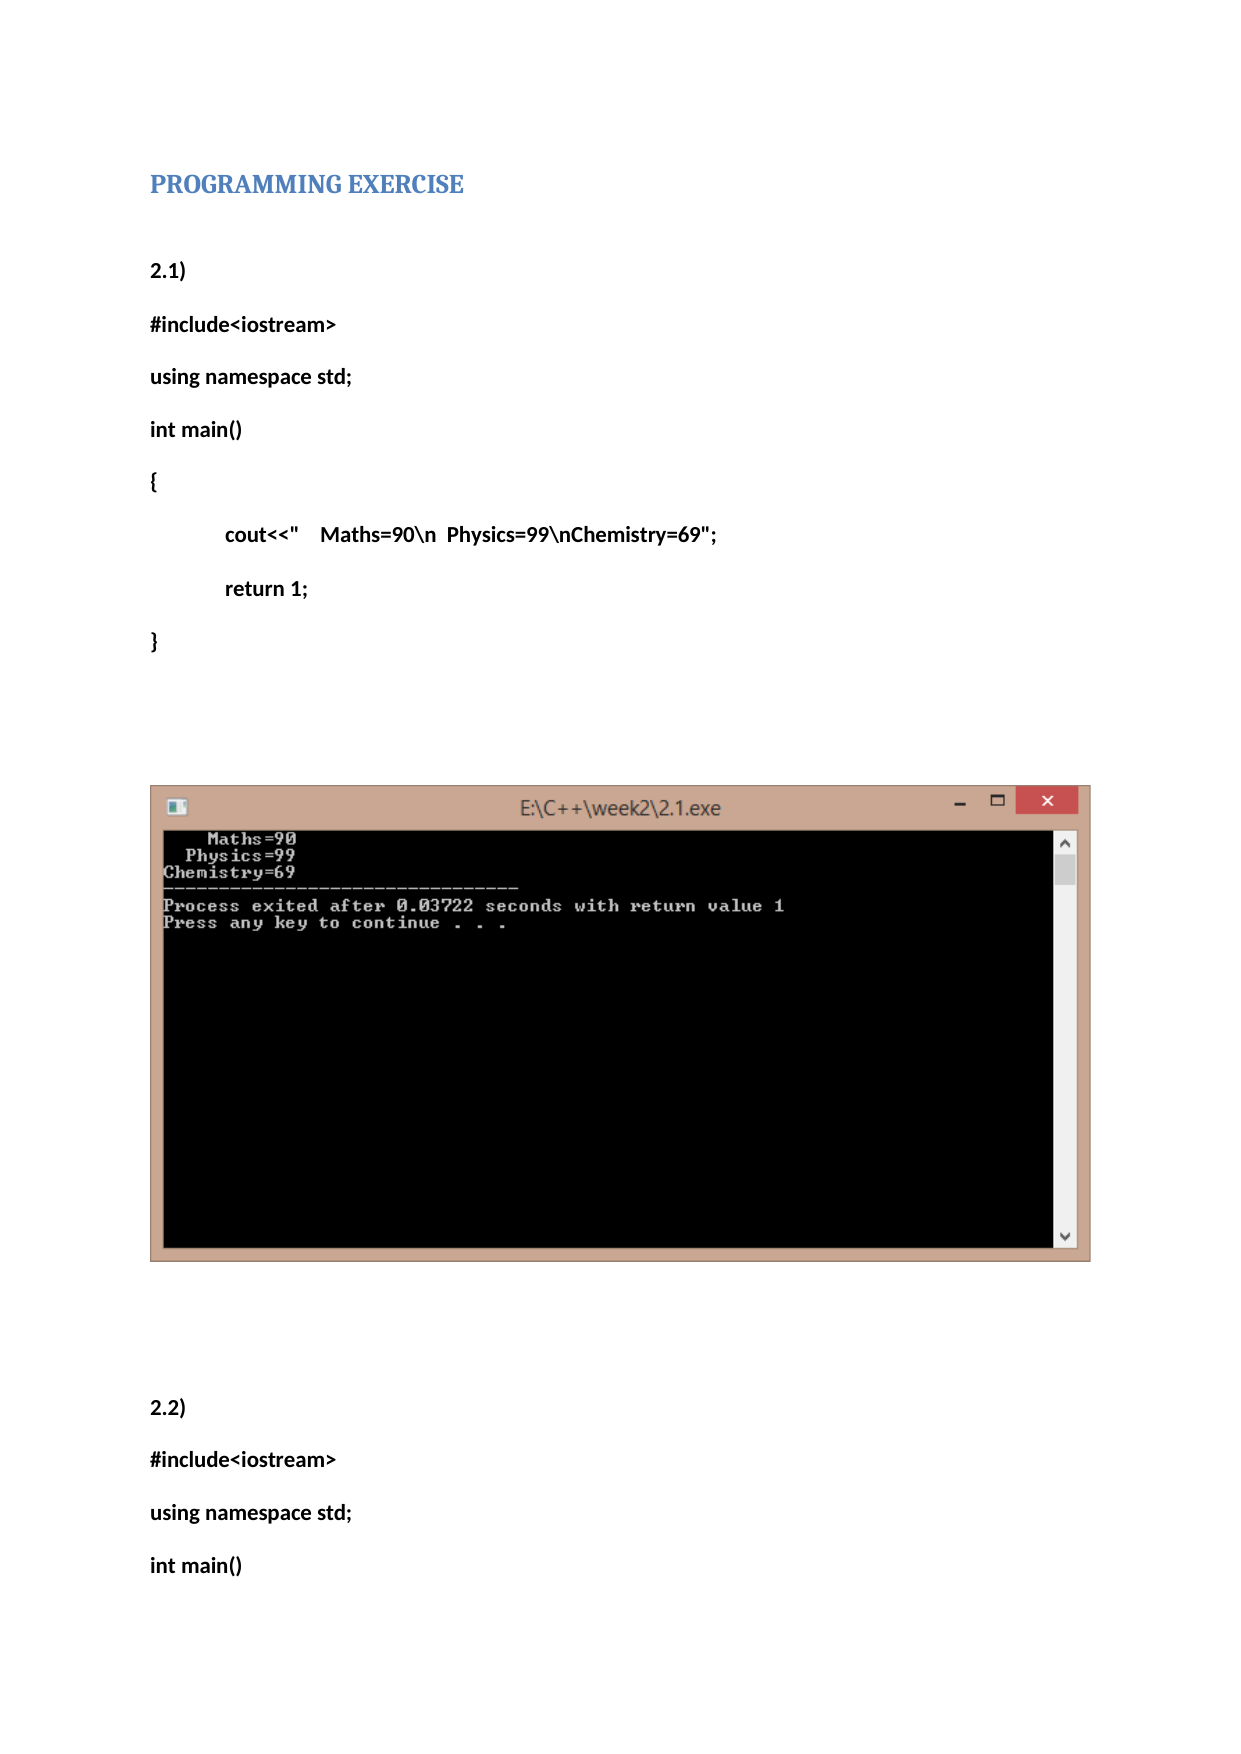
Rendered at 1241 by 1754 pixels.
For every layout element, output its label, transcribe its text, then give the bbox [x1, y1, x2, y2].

text 2.2) [150, 1393, 1101, 1421]
text #include<iostream> using namespace std; int main() [150, 1446, 376, 1579]
text #include<iostream> using namespace std; int main() [150, 310, 376, 443]
text } [150, 627, 1101, 654]
text cout<<" Maths=90\n Physics=99\nChemistry=69"; return 1; [225, 521, 775, 602]
text { [150, 467, 1101, 496]
text PROGRAMMING EXERCISE [150, 169, 1101, 200]
picture [150, 785, 1091, 1262]
text 2.1) [150, 257, 1101, 285]
